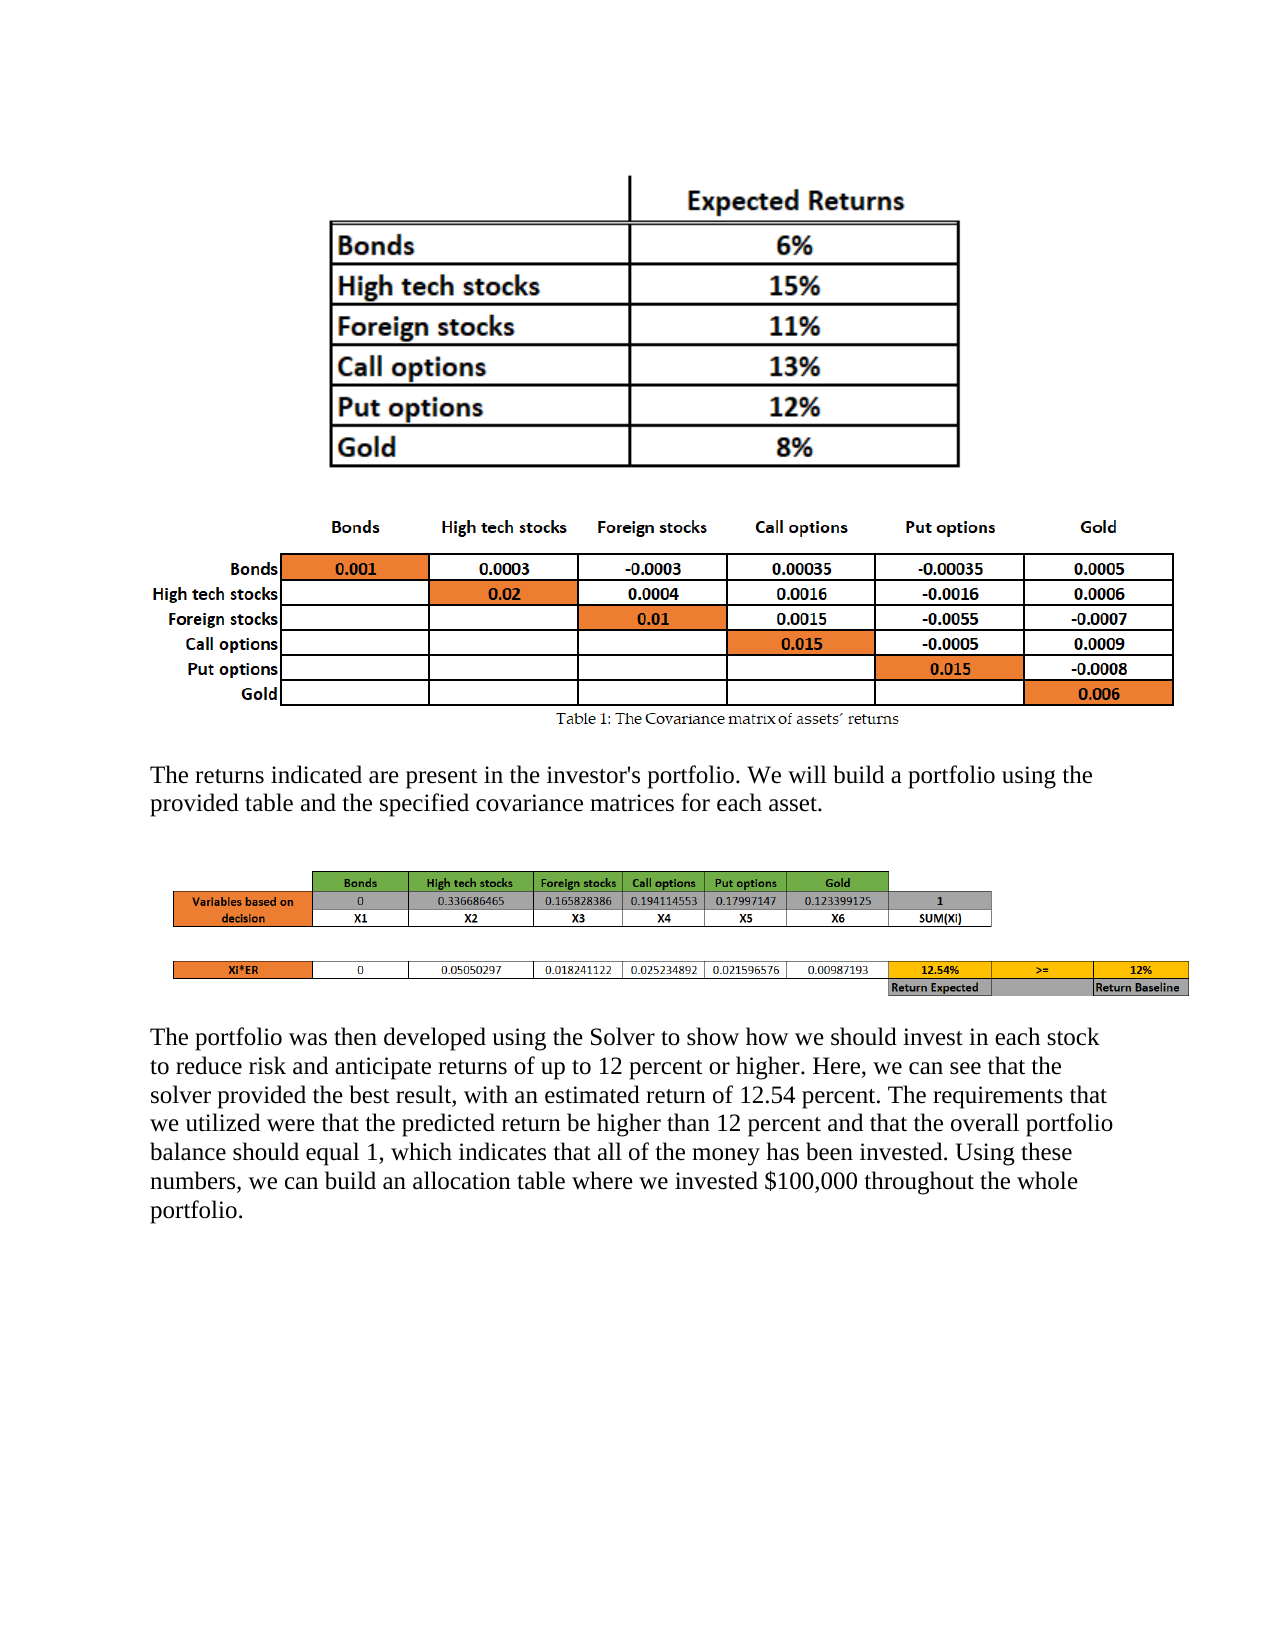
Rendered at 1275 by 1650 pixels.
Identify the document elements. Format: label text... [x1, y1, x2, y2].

text The returns indicated are present in the investor's portfolio. We will build a portfolio using the provided table and the specified covariance matrices for each asset. [150, 760, 1125, 817]
text The portfolio was then developed using the Solver to show how we should invest in each stock to reduce risk and anticipate returns of up to 12 percent or higher. Here, we can see that the solver provided the best result, with an estimated return of 12.54 percent. The requirements that we utilized were that the predicted return be higher than 12 percent and that the overall portfolio balance should equal 1, which indicates that all of the money has been invested. Using these numbers, we can build an allocation table where we invested $100,000 throughout the whole portfolio. [150, 1022, 1125, 1223]
picture [294, 150, 981, 484]
picture [150, 836, 1195, 1004]
picture [150, 502, 1187, 739]
